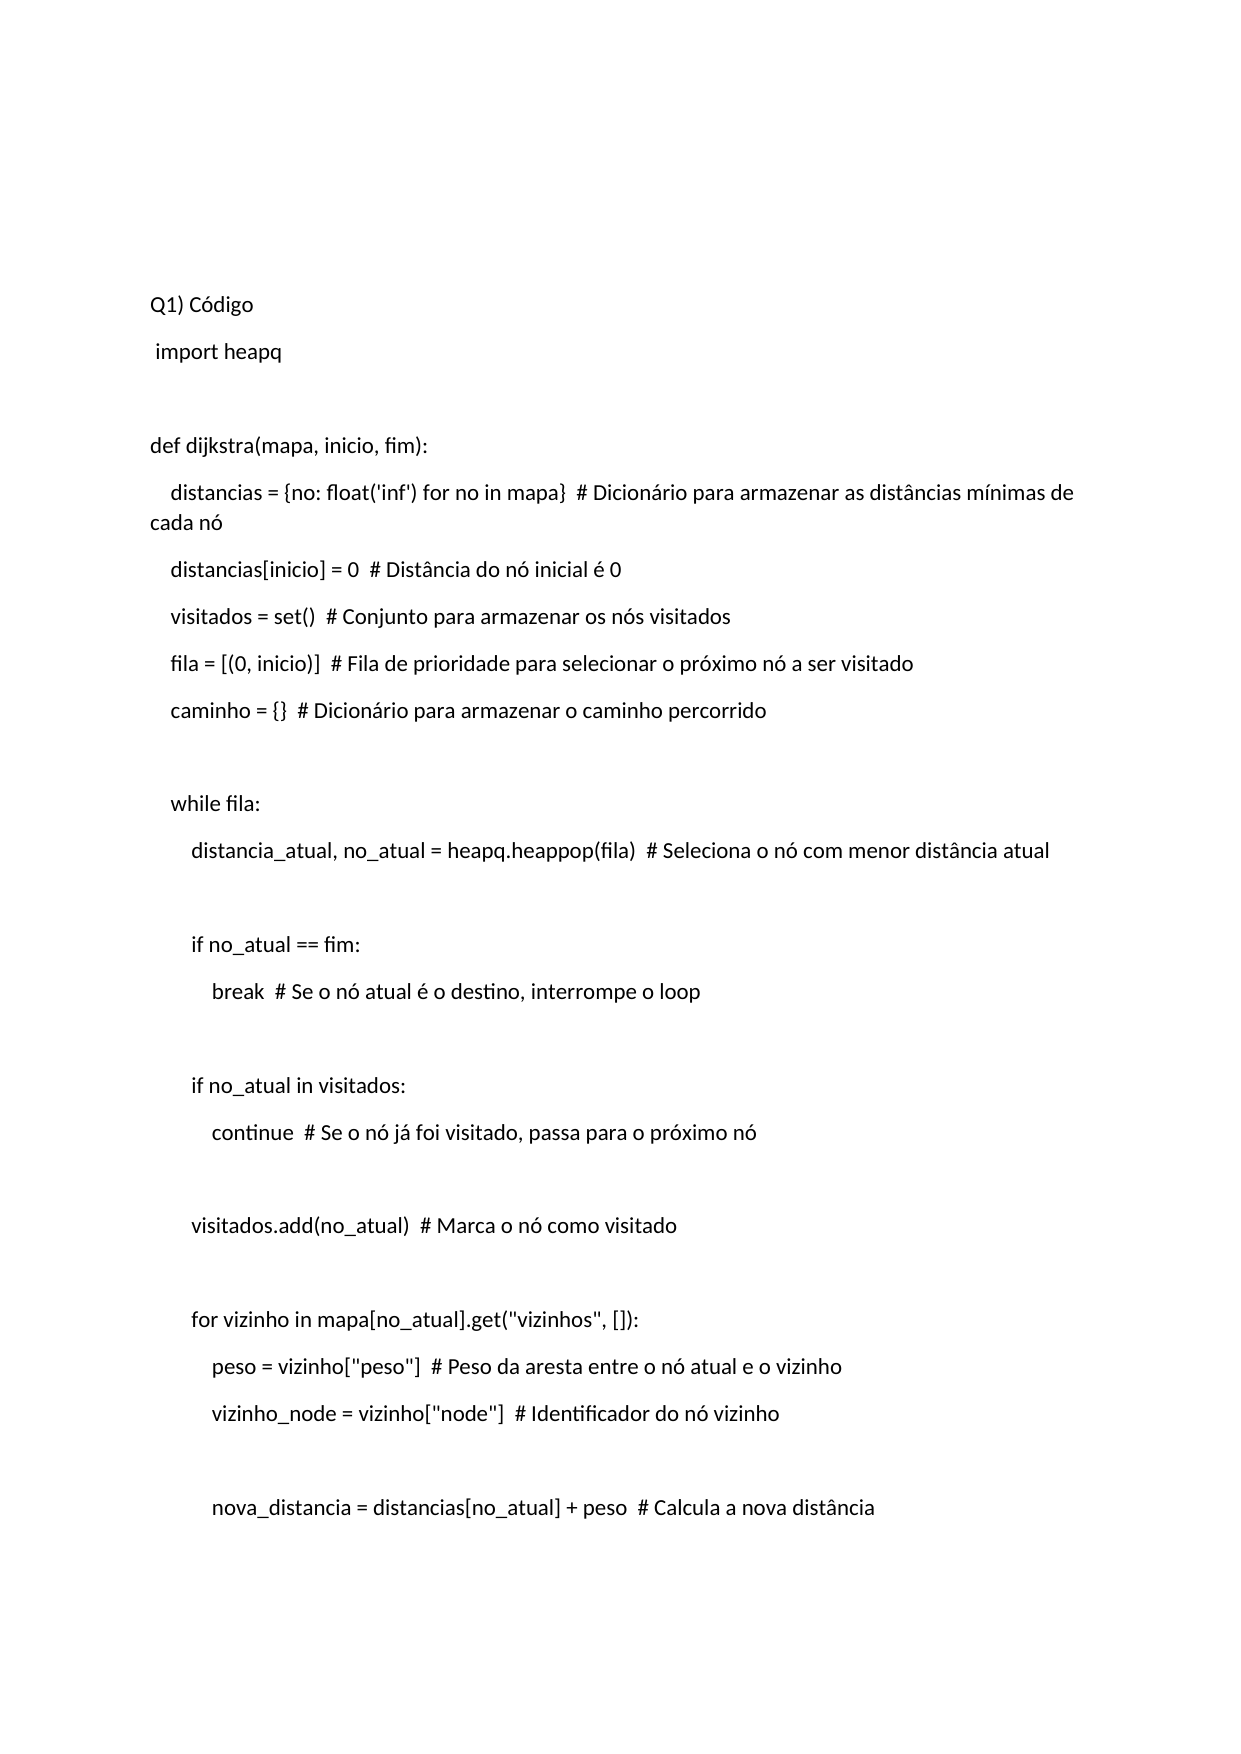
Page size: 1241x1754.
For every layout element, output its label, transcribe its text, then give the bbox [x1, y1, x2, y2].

text fila = [(0, inicio)] # Fila de prioridade para selecionar o próximo nó a ser visitado [150, 649, 1090, 677]
text distancias[inicio] = 0 # Distância do nó inicial é 0 [150, 555, 1090, 583]
text import heapq [150, 337, 1090, 366]
text break # Se o nó atual é o destino, interrompe o loop [150, 977, 1090, 1005]
text if no_atual == fim: [150, 930, 1090, 958]
text vizinho_node = vizinho["node"] # Identificador do nó vizinho [150, 1399, 1090, 1427]
text while fila: [150, 789, 1090, 818]
text Q1) Código [150, 291, 1090, 319]
text nova_distancia = distancias[no_atual] + peso # Calcula a nova distância [150, 1493, 1090, 1521]
text caminho = {} # Dicionário para armazenar o caminho percorrido [150, 696, 1090, 724]
text distancias = {no: float('inf') for no in mapa} # Dicionário para armazenar as distâncias mínimas de cada nó [150, 478, 1090, 536]
text for vizinho in mapa[no_atual].get("vizinhos", []): [150, 1305, 1090, 1333]
text peso = vizinho["peso"] # Peso da aresta entre o nó atual e o vizinho [150, 1352, 1090, 1380]
text visitados.add(no_atual) # Marca o nó como visitado [150, 1211, 1090, 1239]
text continue # Se o nó já foi visitado, passa para o próximo nó [150, 1118, 1090, 1146]
text distancia_atual, no_atual = heapq.heappop(fila) # Seleciona o nó com menor distância atual [150, 836, 1090, 864]
text if no_atual in visitados: [150, 1071, 1090, 1099]
text visitados = set() # Conjunto para armazenar os nós visitados [150, 602, 1090, 630]
text def dijkstra(mapa, inicio, fim): [150, 431, 1090, 459]
